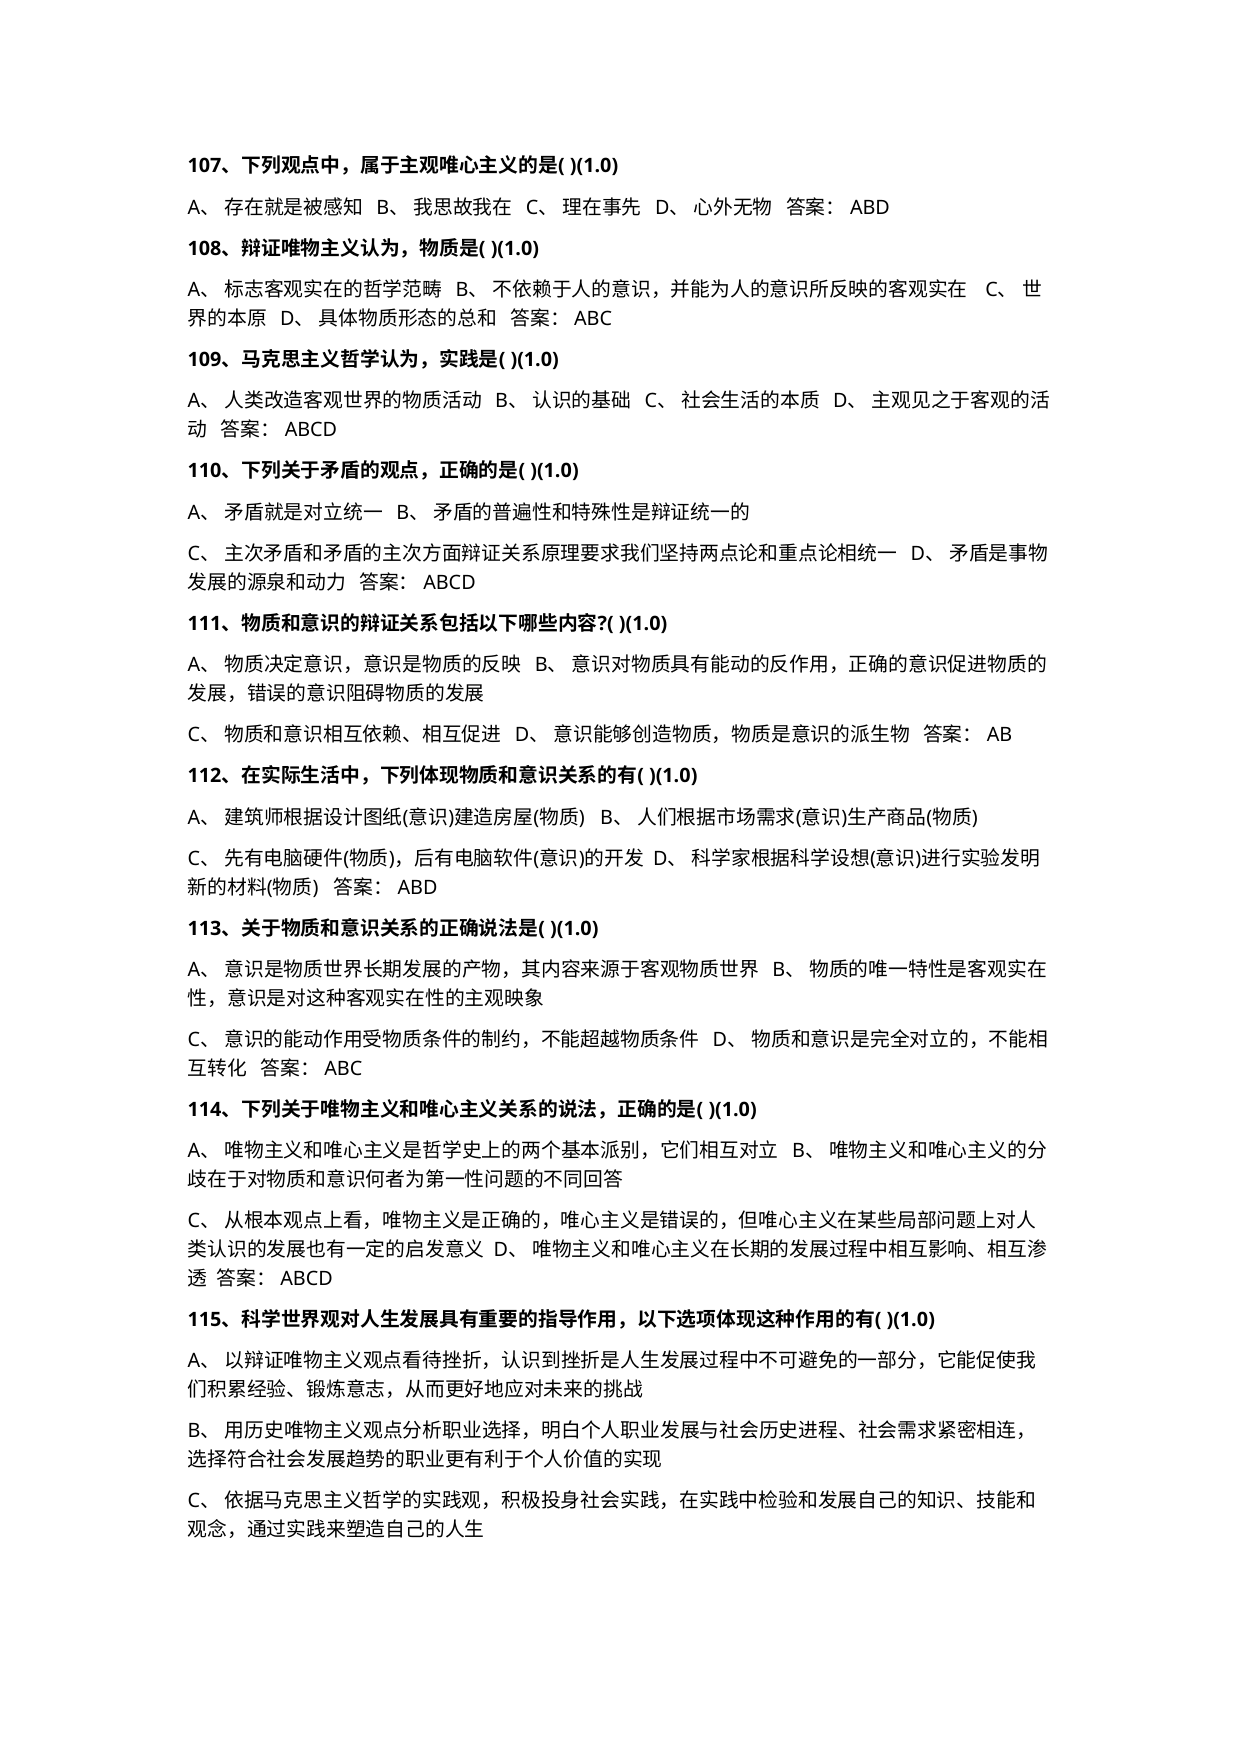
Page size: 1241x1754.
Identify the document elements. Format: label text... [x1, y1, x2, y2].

text C、 从根本观点上看，唯物主义是正确的，唯心主义是错误的，但唯心主义在某些局部问题上对人类认识的发展也有一定的启发意义 D、 唯物主义和唯心主义在长期的发展过程中相互影响、相互渗透 答案： ABCD [187, 1205, 1053, 1291]
text C、 物质和意识相互依赖、相互促进 D、 意识能够创造物质，物质是意识的派生物 答案： AB [187, 719, 1053, 747]
text 111、物质和意识的辩证关系包括以下哪些内容?( )(1.0) [187, 607, 1053, 636]
text 107、下列观点中，属于主观唯心主义的是( )(1.0) [187, 150, 1053, 179]
text A、 建筑师根据设计图纸(意识)建造房屋(物质) B、 人们根据市场需求(意识)生产商品(物质) [187, 801, 1053, 830]
text A、 存在就是被感知 B、 我思故我在 C、 理在事先 D、 心外无物 答案： ABD [187, 191, 1053, 220]
text 115、科学世界观对人生发展具有重要的指导作用，以下选项体现这种作用的有( )(1.0) [187, 1303, 1053, 1332]
text C、 先有电脑硬件(物质)，后有电脑软件(意识)的开发 D、 科学家根据科学设想(意识)进行实验发明新的材料(物质) 答案： ABD [187, 842, 1053, 900]
text C、 主次矛盾和矛盾的主次方面辩证关系原理要求我们坚持两点论和重点论相统一 D、 矛盾是事物发展的源泉和动力 答案： ABCD [187, 537, 1053, 595]
text A、 标志客观实在的哲学范畴 B、 不依赖于人的意识，并能为人的意识所反映的客观实在 C、 世界的本原 D、 具体物质形态的总和 答案： ABC [187, 274, 1053, 331]
text A、 人类改造客观世界的物质活动 B、 认识的基础 C、 社会生活的本质 D、 主观见之于客观的活动 答案： ABCD [187, 385, 1053, 442]
text A、 物质决定意识，意识是物质的反映 B、 意识对物质具有能动的反作用，正确的意识促进物质的发展，错误的意识阻碍物质的发展 [187, 649, 1053, 706]
text A、 唯物主义和唯心主义是哲学史上的两个基本派别，它们相互对立 B、 唯物主义和唯心主义的分歧在于对物质和意识何者为第一性问题的不同回答 [187, 1135, 1053, 1192]
text 113、关于物质和意识关系的正确说法是( )(1.0) [187, 912, 1053, 941]
text B、 用历史唯物主义观点分析职业选择，明白个人职业发展与社会历史进程、社会需求紧密相连，选择符合社会发展趋势的职业更有利于个人价值的实现 [187, 1414, 1053, 1472]
text A、 矛盾就是对立统一 B、 矛盾的普遍性和特殊性是辩证统一的 [187, 496, 1053, 525]
text 109、马克思主义哲学认为，实践是( )(1.0) [187, 344, 1053, 372]
text 114、下列关于唯物主义和唯心主义关系的说法，正确的是( )(1.0) [187, 1093, 1053, 1122]
text A、 意识是物质世界长期发展的产物，其内容来源于客观物质世界 B、 物质的唯一特性是客观实在性，意识是对这种客观实在性的主观映象 [187, 954, 1053, 1011]
text 108、辩证唯物主义认为，物质是( )(1.0) [187, 232, 1053, 261]
text 112、在实际生活中，下列体现物质和意识关系的有( )(1.0) [187, 760, 1053, 789]
text C、 意识的能动作用受物质条件的制约，不能超越物质条件 D、 物质和意识是完全对立的，不能相互转化 答案： ABC [187, 1023, 1053, 1081]
text 110、下列关于矛盾的观点，正确的是( )(1.0) [187, 455, 1053, 484]
text C、 依据马克思主义哲学的实践观，积极投身社会实践，在实践中检验和发展自己的知识、技能和观念，通过实践来塑造自己的人生 [187, 1484, 1053, 1542]
text A、 以辩证唯物主义观点看待挫折，认识到挫折是人生发展过程中不可避免的一部分，它能促使我们积累经验、锻炼意志，从而更好地应对未来的挑战 [187, 1345, 1053, 1402]
